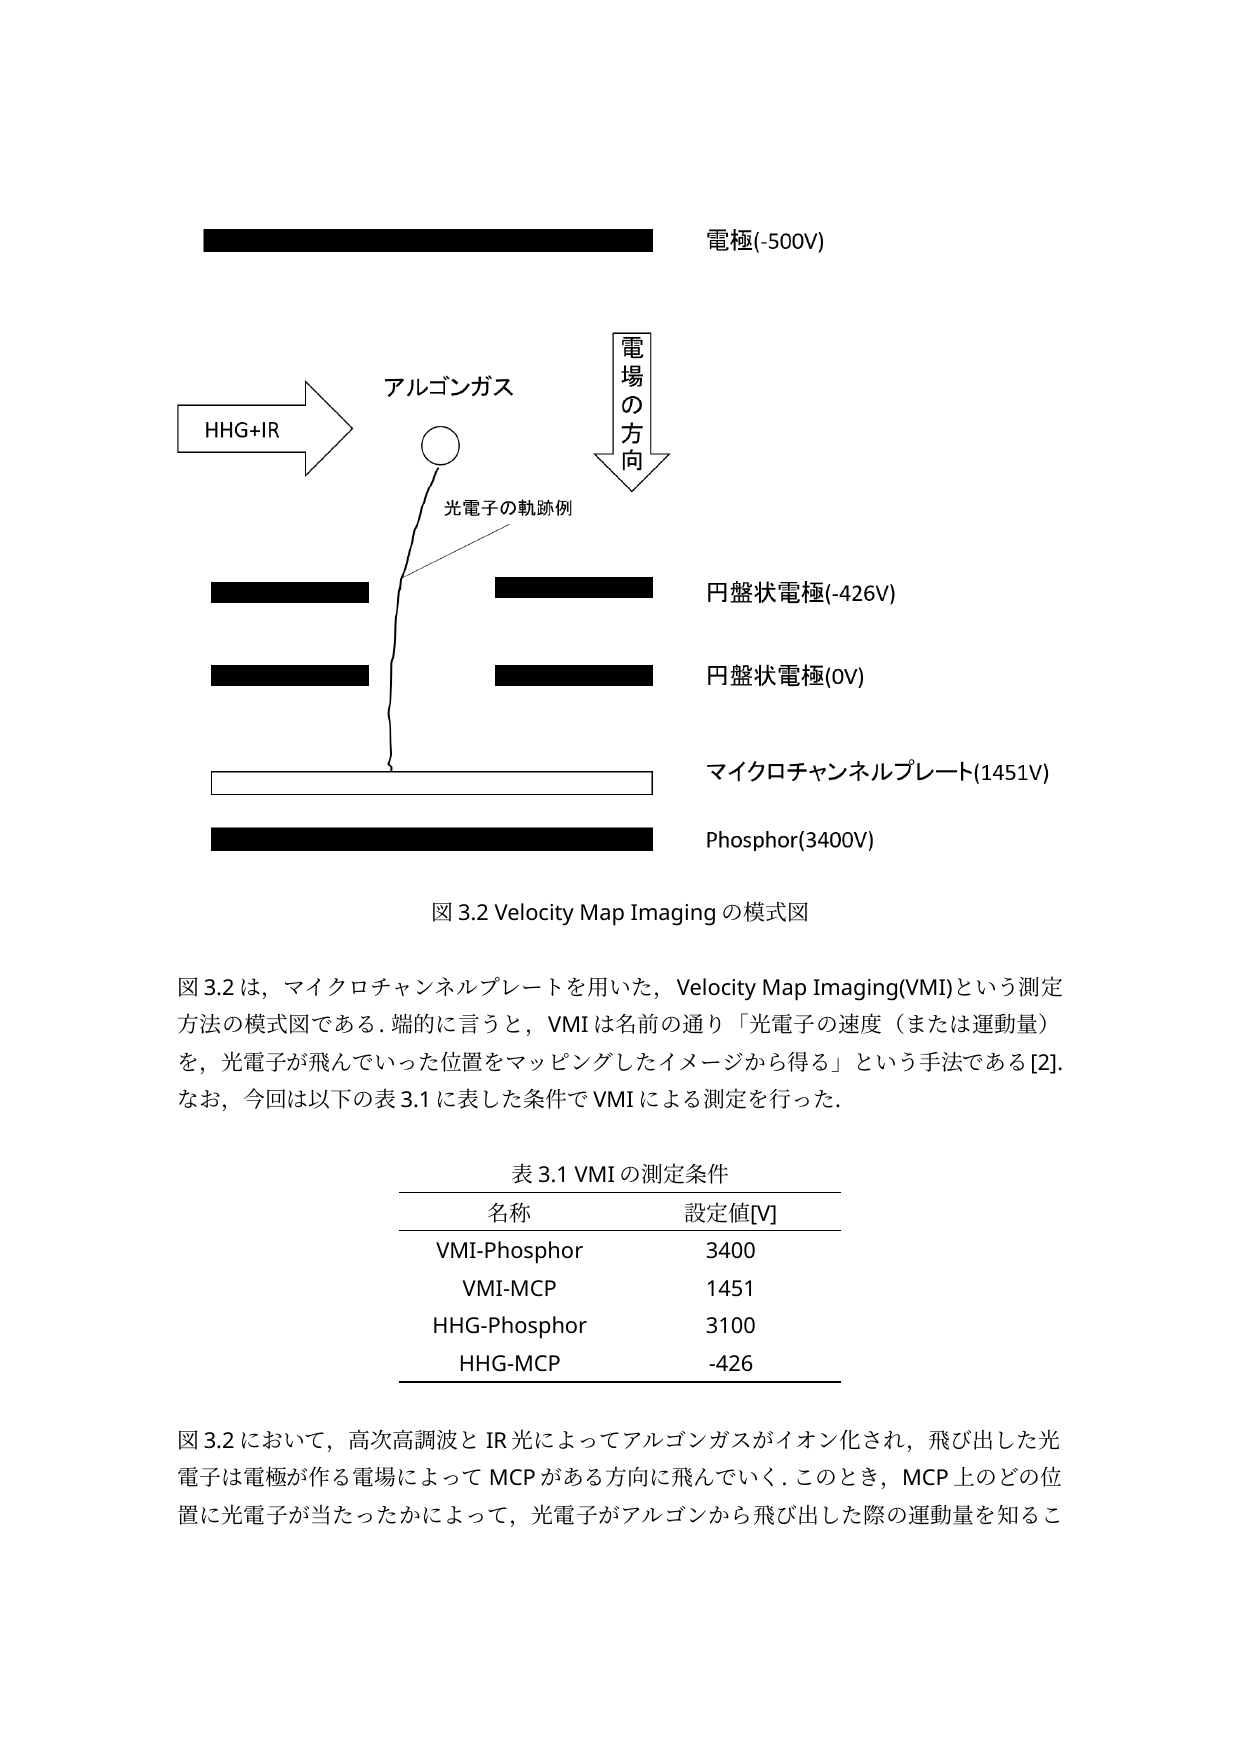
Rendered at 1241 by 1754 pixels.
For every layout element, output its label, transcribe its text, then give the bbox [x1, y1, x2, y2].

table_cell 3400 1451 3100 -426 [620, 1231, 841, 1381]
text 図3.2 Velocity Map Imagingの模式図 [177, 892, 1063, 929]
table_cell VMI-Phosphor VMI-MCP HHG-Phosphor HHG-MCP [399, 1231, 620, 1381]
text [177, 1420, 1063, 1532]
picture [177, 216, 1063, 868]
table_header 設定値[V] [620, 1193, 841, 1230]
text 図3.2は，マイクロチャンネルプレートを用いた，Velocity Map Imaging(VMI)という測定方法の模式図である. 端的に言うと，VMIは名前の通り「光電子の速度（または運動量）を，光電子が飛んでいった位置をマッピングしたイメージから得る」という手法である[2]. なお，今回は以下の表3.1に表した条件でVMIによる測定を行った. [177, 967, 1063, 1117]
text 表3.1 VMIの測定条件 [177, 1154, 1063, 1192]
table_header 名称 [399, 1193, 620, 1230]
